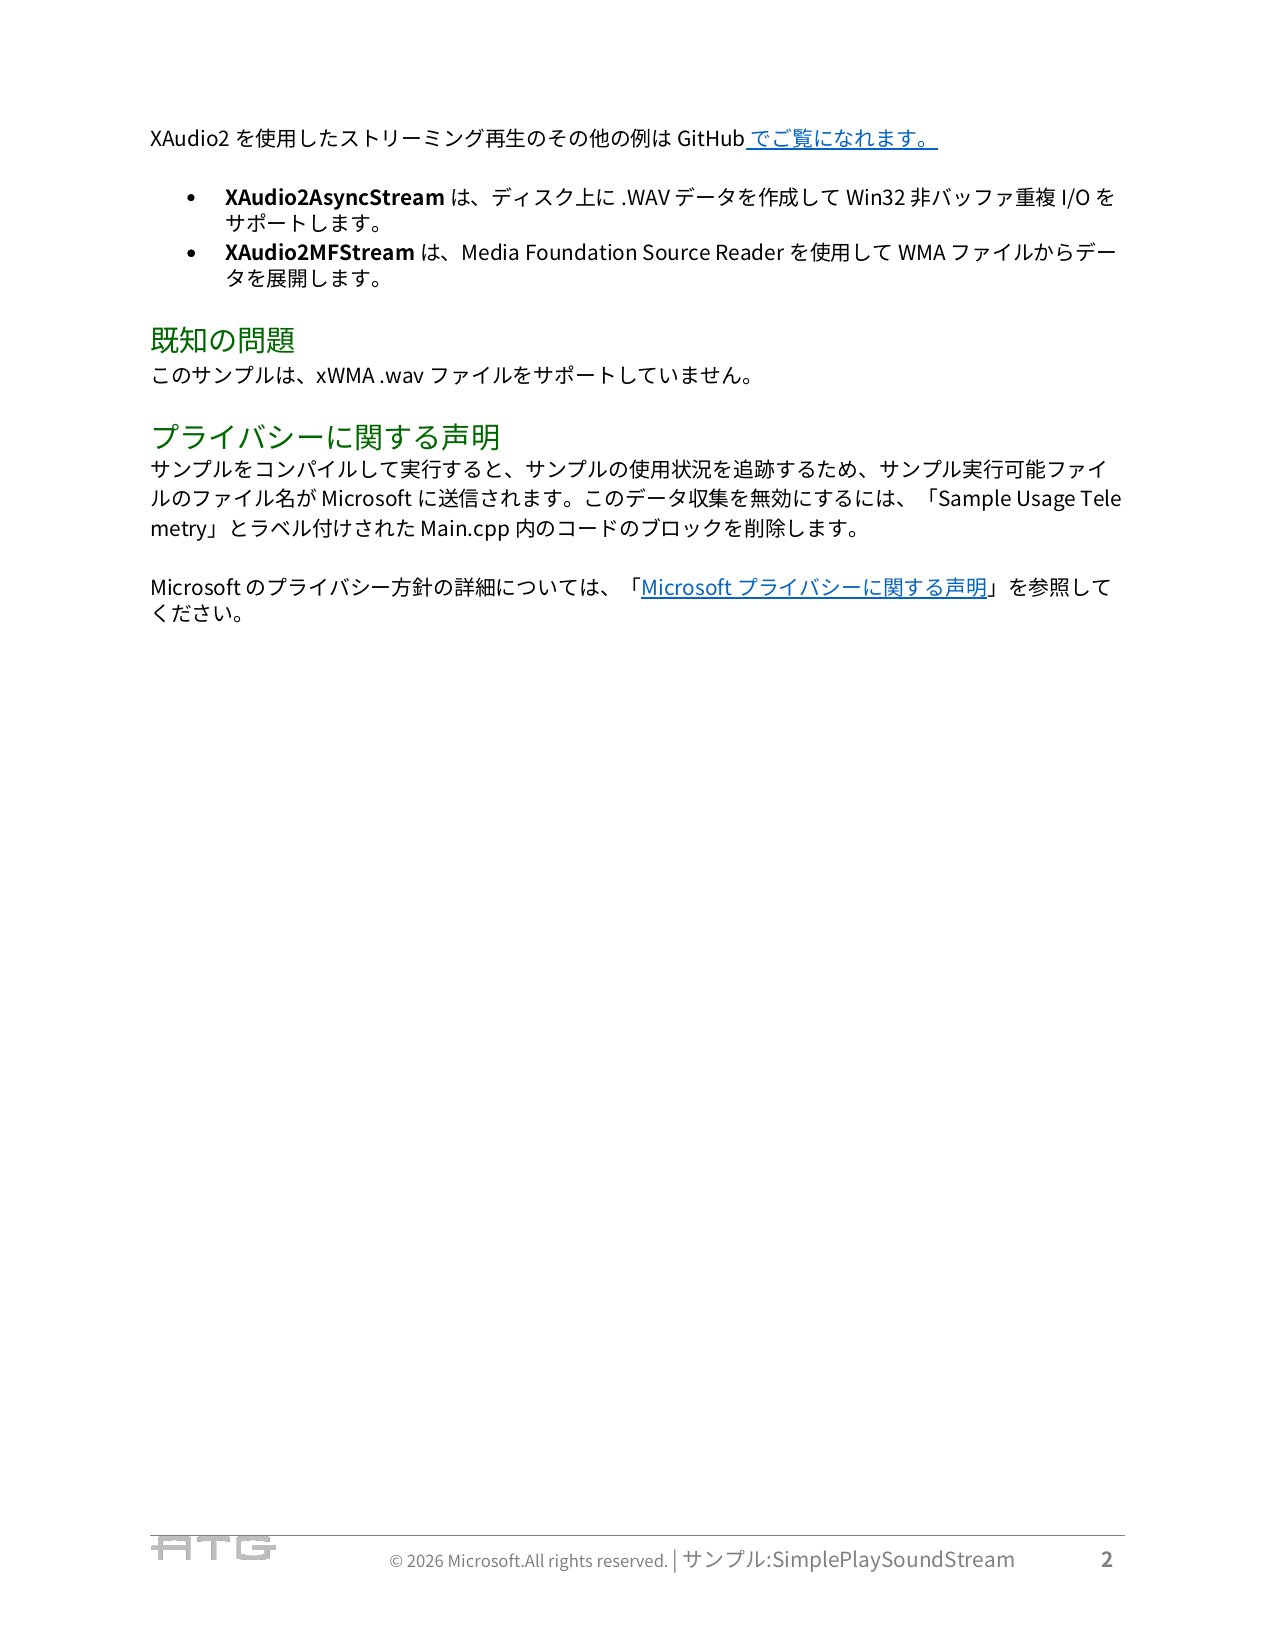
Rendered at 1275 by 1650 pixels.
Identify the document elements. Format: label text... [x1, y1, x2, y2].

text サンプルをコンパイルして実行すると、サンプルの使用状況を追跡するため、サンプル実行可能ファイルのファイル名が Microsoft に送信されます。このデータ収集を無効にするには、「Sample Usage Telemetry」とラベル付けされた Main.cpp 内のコードのブロックを削除します。 [150, 457, 1125, 543]
text XAudio2 を使用したストリーミング再生のその他の例は GitHub でご覧になれます。 [150, 122, 1125, 152]
subtitle 既知の問題 [150, 317, 1125, 359]
subtitle プライバシーに関する声明 [150, 414, 1125, 457]
list XAudio2AsyncStream は、ディスク上に .WAV データを作成して Win32 非バッファ重複 I/O をサポートします。 [187, 181, 1125, 236]
picture [151, 1536, 276, 1560]
list XAudio2MFStream は、Media Foundation Source Reader を使用して WMA ファイルからデータを展開します。 [187, 236, 1125, 292]
text このサンプルは、xWMA .wav ファイルをサポートしていません。 [150, 359, 1125, 389]
text Microsoft のプライバシー方針の詳細については、「Microsoft プライバシーに関する声明」を参照してください。 [150, 571, 1125, 627]
